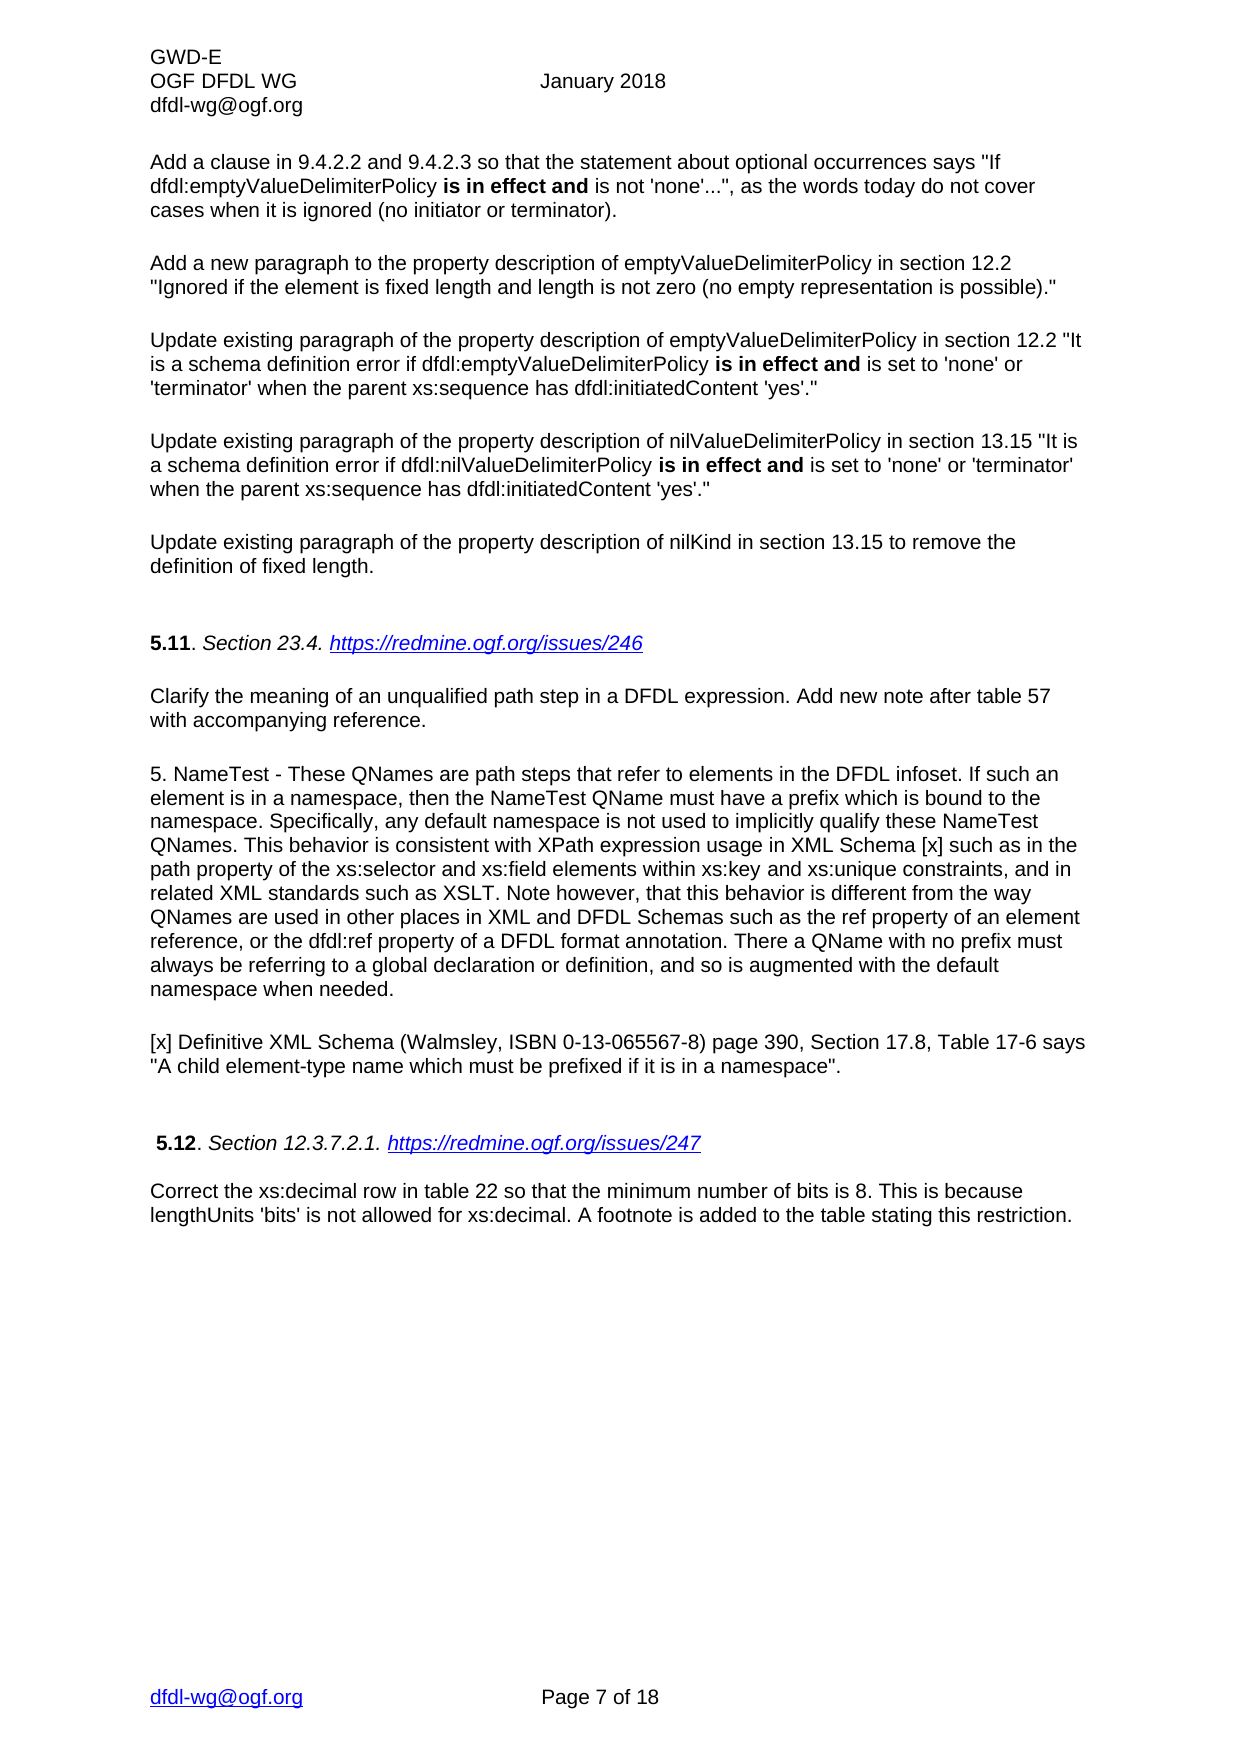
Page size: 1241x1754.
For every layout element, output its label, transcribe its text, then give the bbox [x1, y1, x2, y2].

text Add a new paragraph to the property description of emptyValueDelimiterPolicy in section 12.2 "Ignored if the element is fixed length and length is not zero (no empty representation is possible)." [150, 251, 1090, 299]
text Update existing paragraph of the property description of nilValueDelimiterPolicy in section 13.15 "It is a schema definition error if dfdl:nilValueDelimiterPolicy is in effect and is set to 'none' or 'terminator' when the parent xs:sequence has dfdl:initiatedContent 'yes'." [150, 429, 1090, 501]
text 5.12. Section 12.3.7.2.1. https://redmine.ogf.org/issues/247 [150, 1131, 1090, 1155]
text 5. NameTest - These QNames are path steps that refer to elements in the DFDL infoset. If such an element is in a namespace, then the NameTest QName must have a prefix which is bound to the namespace. Specifically, any default namespace is not used to implicitly qualify these NameTest QNames. This behavior is consistent with XPath expression usage in XML Schema [x] such as in the path property of the xs:selector and xs:field elements within xs:key and xs:unique constraints, and in related XML standards such as XSLT. Note however, that this behavior is different from the way QNames are used in other places in XML and DFDL Schemas such as the ref property of an element reference, or the dfdl:ref property of a DFDL format annotation. There a QName with no prefix must always be referring to a global declaration or definition, and so is augmented with the default namespace when needed. [150, 761, 1090, 1001]
text Clarify the meaning of an unqualified path step in a DFDL expression. Add new note after table 57 with accompanying reference. [150, 684, 1090, 732]
text 5.11. Section 23.4. https://redmine.ogf.org/issues/246 [150, 631, 1090, 655]
text Update existing paragraph of the property description of nilKind in section 13.15 to remove the definition of fixed length. [150, 530, 1090, 578]
text Add a clause in 9.4.2.2 and 9.4.2.3 so that the statement about optional occurrences says "If dfdl:emptyValueDelimiterPolicy is in effect and is not 'none'...", as the words today do not cover cases when it is ignored (no initiator or terminator). [150, 150, 1090, 222]
text Update existing paragraph of the property description of emptyValueDelimiterPolicy in section 12.2 "It is a schema definition error if dfdl:emptyValueDelimiterPolicy is in effect and is set to 'none' or 'terminator' when the parent xs:sequence has dfdl:initiatedContent 'yes'." [150, 328, 1090, 400]
text Correct the xs:decimal row in table 22 so that the minimum number of bits is 8. This is because lengthUnits 'bits' is not allowed for xs:decimal. A footnote is added to the table stating this restriction. [150, 1179, 1090, 1227]
text [x] Definitive XML Schema (Walmsley, ISBN 0-13-065567-8) page 390, Section 17.8, Table 17-6 says "A child element-type name which must be prefixed if it is in a namespace". [150, 1030, 1090, 1078]
